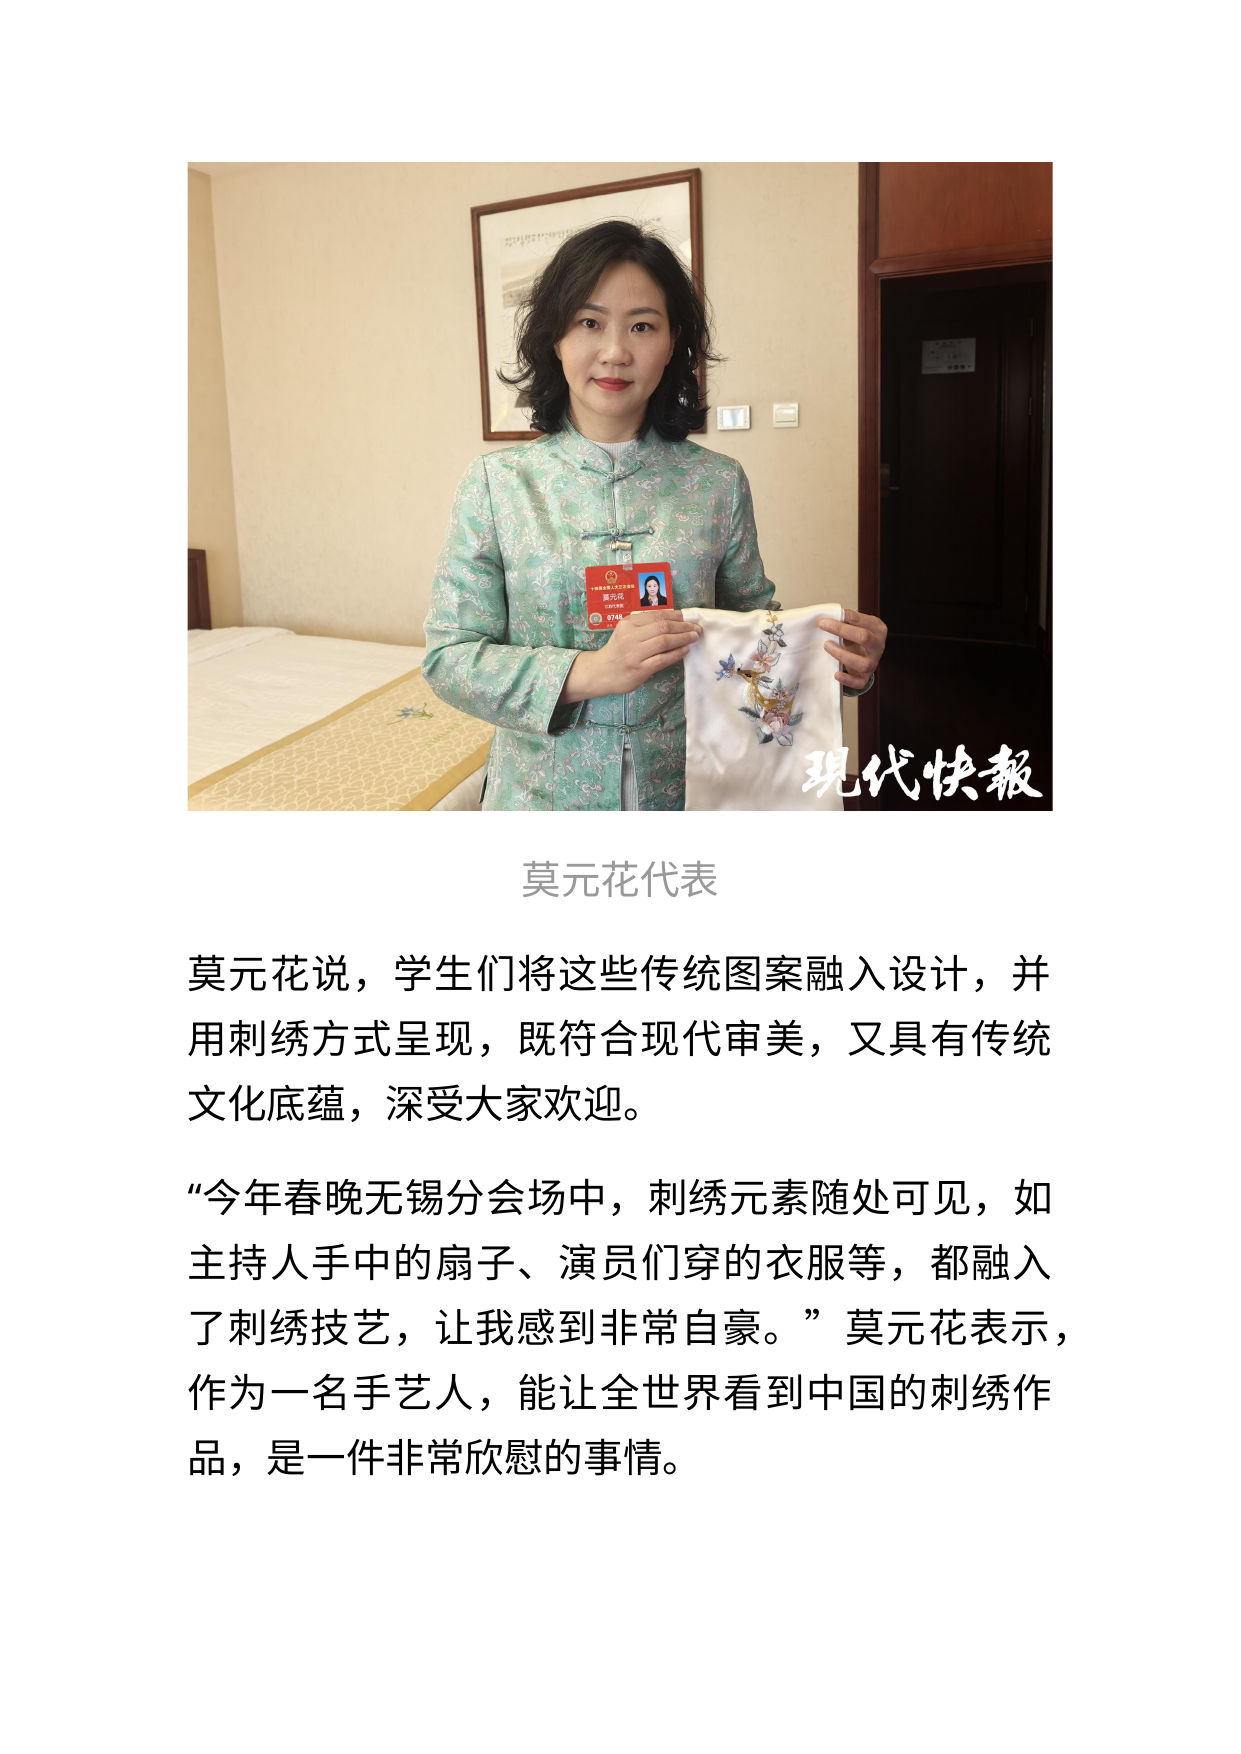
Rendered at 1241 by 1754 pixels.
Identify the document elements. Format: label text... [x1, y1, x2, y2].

picture [187, 162, 1053, 811]
text 莫元花说，学生们将这些传统图案融入设计，并用刺绣方式呈现，既符合现代审美，又具有传统文化底蕴，深受大家欢迎。 [187, 939, 1053, 1134]
text 莫元花代表 [187, 811, 1053, 909]
text “今年春晚无锡分会场中，刺绣元素随处可见，如主持人手中的扇子、演员们穿的衣服等，都融入了刺绣技艺，让我感到非常自豪。”莫元花表示，作为一名手艺人，能让全世界看到中国的刺绣作品，是一件非常欣慰的事情。 [187, 1163, 1053, 1488]
